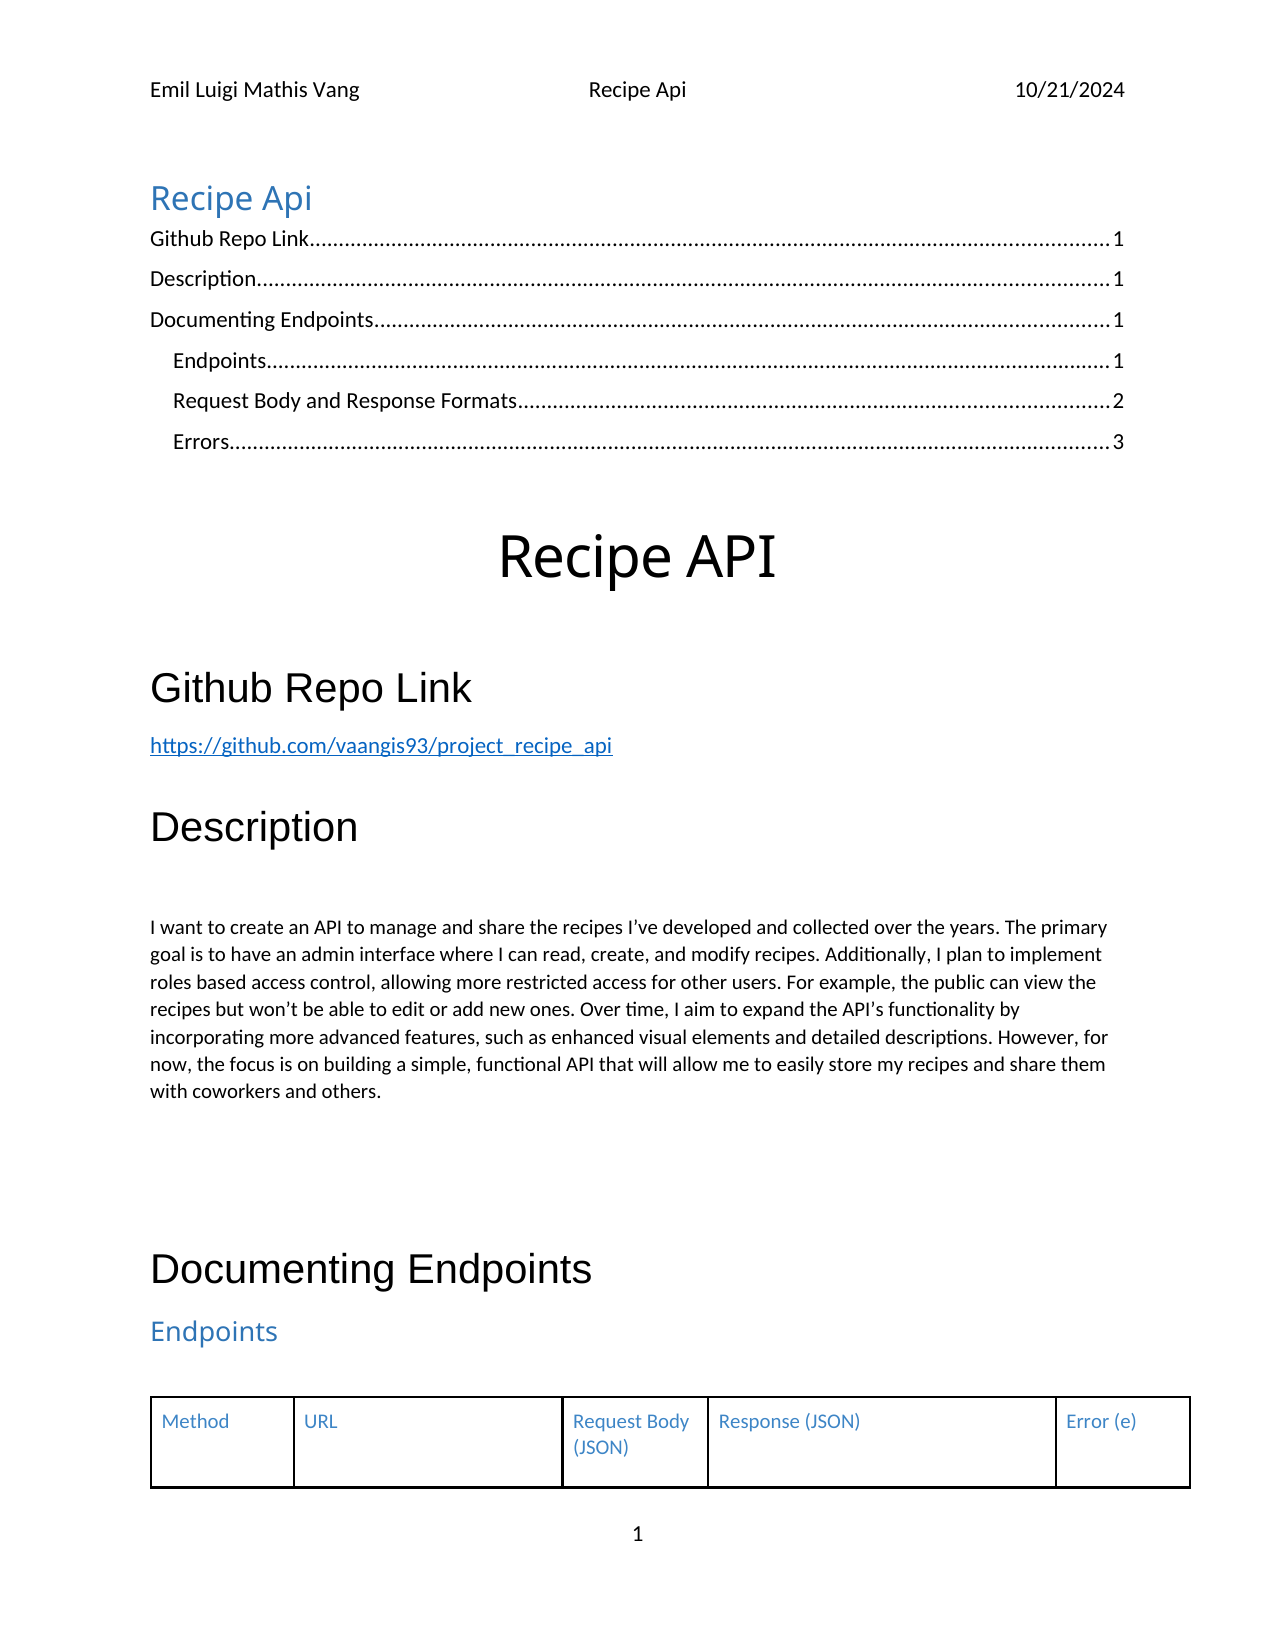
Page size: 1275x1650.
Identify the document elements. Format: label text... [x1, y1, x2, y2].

text I want to create an API to manage and share the recipes I’ve developed and collected over the years. The primary goal is to have an admin interface where I can read, create, and modify recipes. Additionally, I plan to implement roles based access control, allowing more restricted access for other users. For example, the public can view the recipes but won’t be able to edit or add new ones. Over time, I aim to expand the API’s functionality by incorporating more advanced features, such as enhanced visual elements and detailed descriptions. However, for now, the focus is on building a simple, functional API that will allow me to easily store my recipes and share them with coworkers and others. [150, 914, 1125, 1104]
table_header Method [152, 1398, 293, 1486]
subtitle Documenting Endpoints [150, 1244, 1125, 1292]
subtitle Endpoints [150, 1312, 1125, 1349]
title Recipe API [150, 514, 1125, 594]
subtitle Description [150, 803, 1125, 851]
subtitle Github Repo Link [150, 663, 1125, 711]
table_header Request Body (JSON) [564, 1398, 707, 1486]
table_header Response (JSON) [709, 1398, 1055, 1486]
table_header Error (e) [1057, 1398, 1189, 1486]
text https://github.com/vaangis93/project_recipe_api [150, 731, 1125, 759]
table_header URL [295, 1398, 561, 1486]
